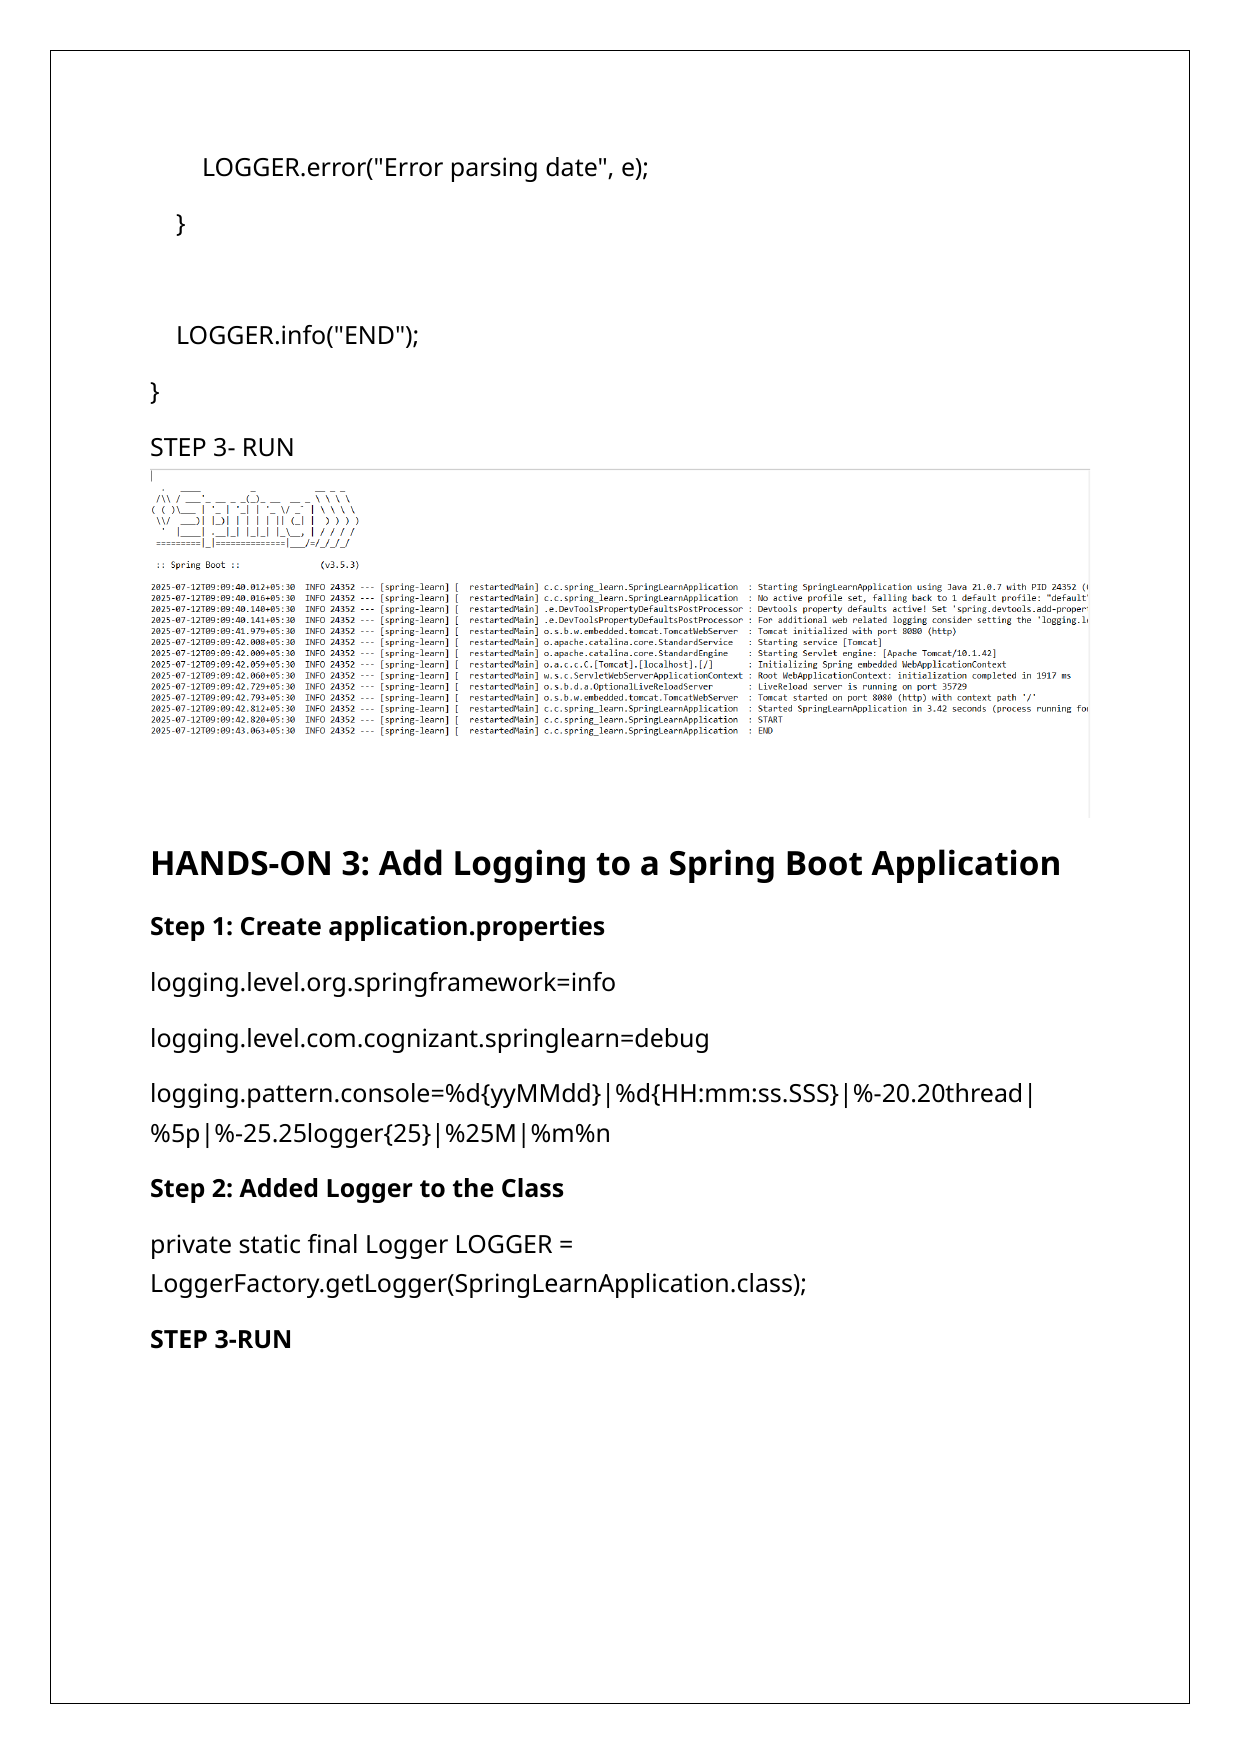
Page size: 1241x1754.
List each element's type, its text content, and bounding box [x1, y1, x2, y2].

text Step 2: Added Logger to the Class [150, 1171, 1090, 1205]
text } [150, 373, 1090, 407]
text STEP 3- RUN [150, 429, 1090, 468]
text LOGGER.info("END"); [150, 317, 1090, 352]
text } [150, 206, 1090, 240]
text Step 1: Create application.properties [150, 909, 1090, 943]
text logging.level.com.cognizant.springlearn=debug [150, 1020, 1090, 1054]
text LOGGER.error("Error parsing date", e); [150, 150, 1090, 184]
text HANDS-ON 3: Add Logging to a Spring Boot Application [150, 840, 1090, 885]
picture [150, 468, 1091, 818]
text logging.pattern.console=%d{yyMMdd}|%d{HH:mm:ss.SSS}|%-20.20thread|%5p|%-25.25logger{25}|%25M|%m%n [150, 1076, 1090, 1149]
text STEP 3-RUN [150, 1322, 1090, 1356]
text logging.level.org.springframework=info [150, 964, 1090, 998]
text private static final Logger LOGGER = LoggerFactory.getLogger(SpringLearnApplication.class); [150, 1227, 1090, 1300]
